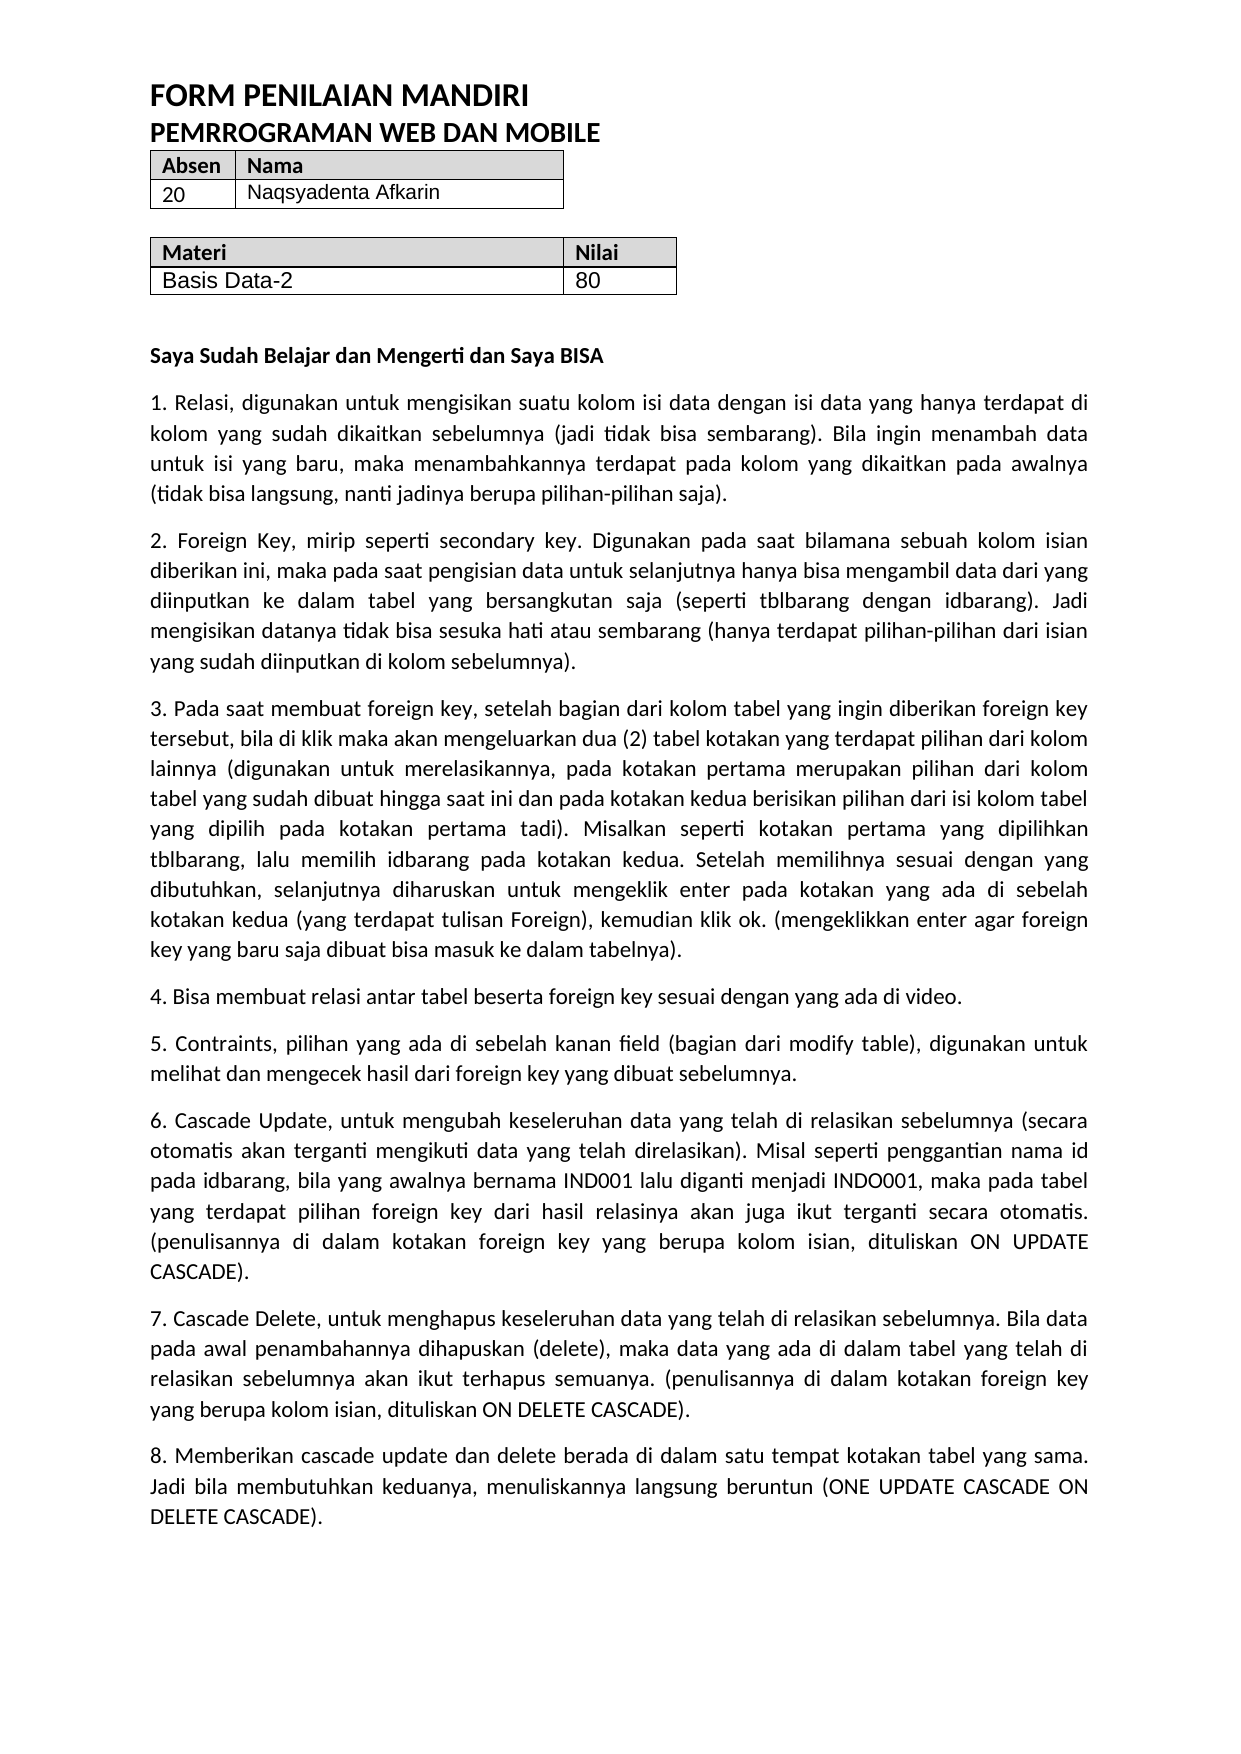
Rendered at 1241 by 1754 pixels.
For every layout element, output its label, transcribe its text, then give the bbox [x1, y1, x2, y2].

text 5. Contraints, pilihan yang ada di sebelah kanan field (bagian dari modify table), digunakan untuk melihat dan mengecek hasil dari foreign key yang dibuat sebelumnya. [150, 1029, 1090, 1087]
text 7. Cascade Delete, untuk menghapus keseleruhan data yang telah di relasikan sebelumnya. Bila data pada awal penambahannya dihapuskan (delete), maka data yang ada di dalam tabel yang telah di relasikan sebelumnya akan ikut terhapus semuanya. (penulisannya di dalam kotakan foreign key yang berupa kolom isian, dituliskan ON DELETE CASCADE). [150, 1304, 1090, 1423]
table_header Nilai [564, 238, 676, 266]
table_cell Basis Data-2 [151, 268, 563, 294]
text 4. Bisa membuat relasi antar tabel beserta foreign key sesuai dengan yang ada di video. [150, 982, 1090, 1010]
table_header Materi [151, 238, 563, 266]
text Saya Sudah Belajar dan Mengerti dan Saya BISA [150, 342, 1090, 370]
text 8. Memberikan cascade update dan delete berada di dalam satu tempat kotakan tabel yang sama. Jadi bila membutuhkan keduanya, menuliskannya langsung beruntun (ONE UPDATE CASCADE ON DELETE CASCADE). [150, 1442, 1090, 1530]
text 2. Foreign Key, mirip seperti secondary key. Digunakan pada saat bilamana sebuah kolom isian diberikan ini, maka pada saat pengisian data untuk selanjutnya hanya bisa mengambil data dari yang diinputkan ke dalam tabel yang bersangkutan saja (seperti tblbarang dengan idbarang). Jadi mengisikan datanya tidak bisa sesuka hati atau sembarang (hanya terdapat pilihan-pilihan dari isian yang sudah diinputkan di kolom sebelumnya). [150, 526, 1090, 675]
text 1. Relasi, digunakan untuk mengisikan suatu kolom isi data dengan isi data yang hanya terdapat di kolom yang sudah dikaitkan sebelumnya (jadi tidak bisa sembarang). Bila ingin menambah data untuk isi yang baru, maka menambahkannya terdapat pada kolom yang dikaitkan pada awalnya (tidak bisa langsung, nanti jadinya berupa pilihan-pilihan saja). [150, 388, 1090, 507]
table_cell 80 [564, 268, 676, 294]
text 6. Cascade Update, untuk mengubah keseleruhan data yang telah di relasikan sebelumnya (secara otomatis akan terganti mengikuti data yang telah direlasikan). Misal seperti penggantian nama id pada idbarang, bila yang awalnya bernama IND001 lalu diganti menjadi INDO001, maka pada tabel yang terdapat pilihan foreign key dari hasil relasinya akan juga ikut terganti secara otomatis. (penulisannya di dalam kotakan foreign key yang berupa kolom isian, dituliskan ON UPDATE CASCADE). [150, 1106, 1090, 1285]
text 3. Pada saat membuat foreign key, setelah bagian dari kolom tabel yang ingin diberikan foreign key tersebut, bila di klik maka akan mengeluarkan dua (2) tabel kotakan yang terdapat pilihan dari kolom lainnya (digunakan untuk merelasikannya, pada kotakan pertama merupakan pilihan dari kolom tabel yang sudah dibuat hingga saat ini dan pada kotakan kedua berisikan pilihan dari isi kolom tabel yang dipilih pada kotakan pertama tadi). Misalkan seperti kotakan pertama yang dipilihkan tblbarang, lalu memilih idbarang pada kotakan kedua. Setelah memilihnya sesuai dengan yang dibutuhkan, selanjutnya diharuskan untuk mengeklik enter pada kotakan yang ada di sebelah kotakan kedua (yang terdapat tulisan Foreign), kemudian klik ok. (mengeklikkan enter agar foreign key yang baru saja dibuat bisa masuk ke dalam tabelnya). [150, 694, 1090, 963]
